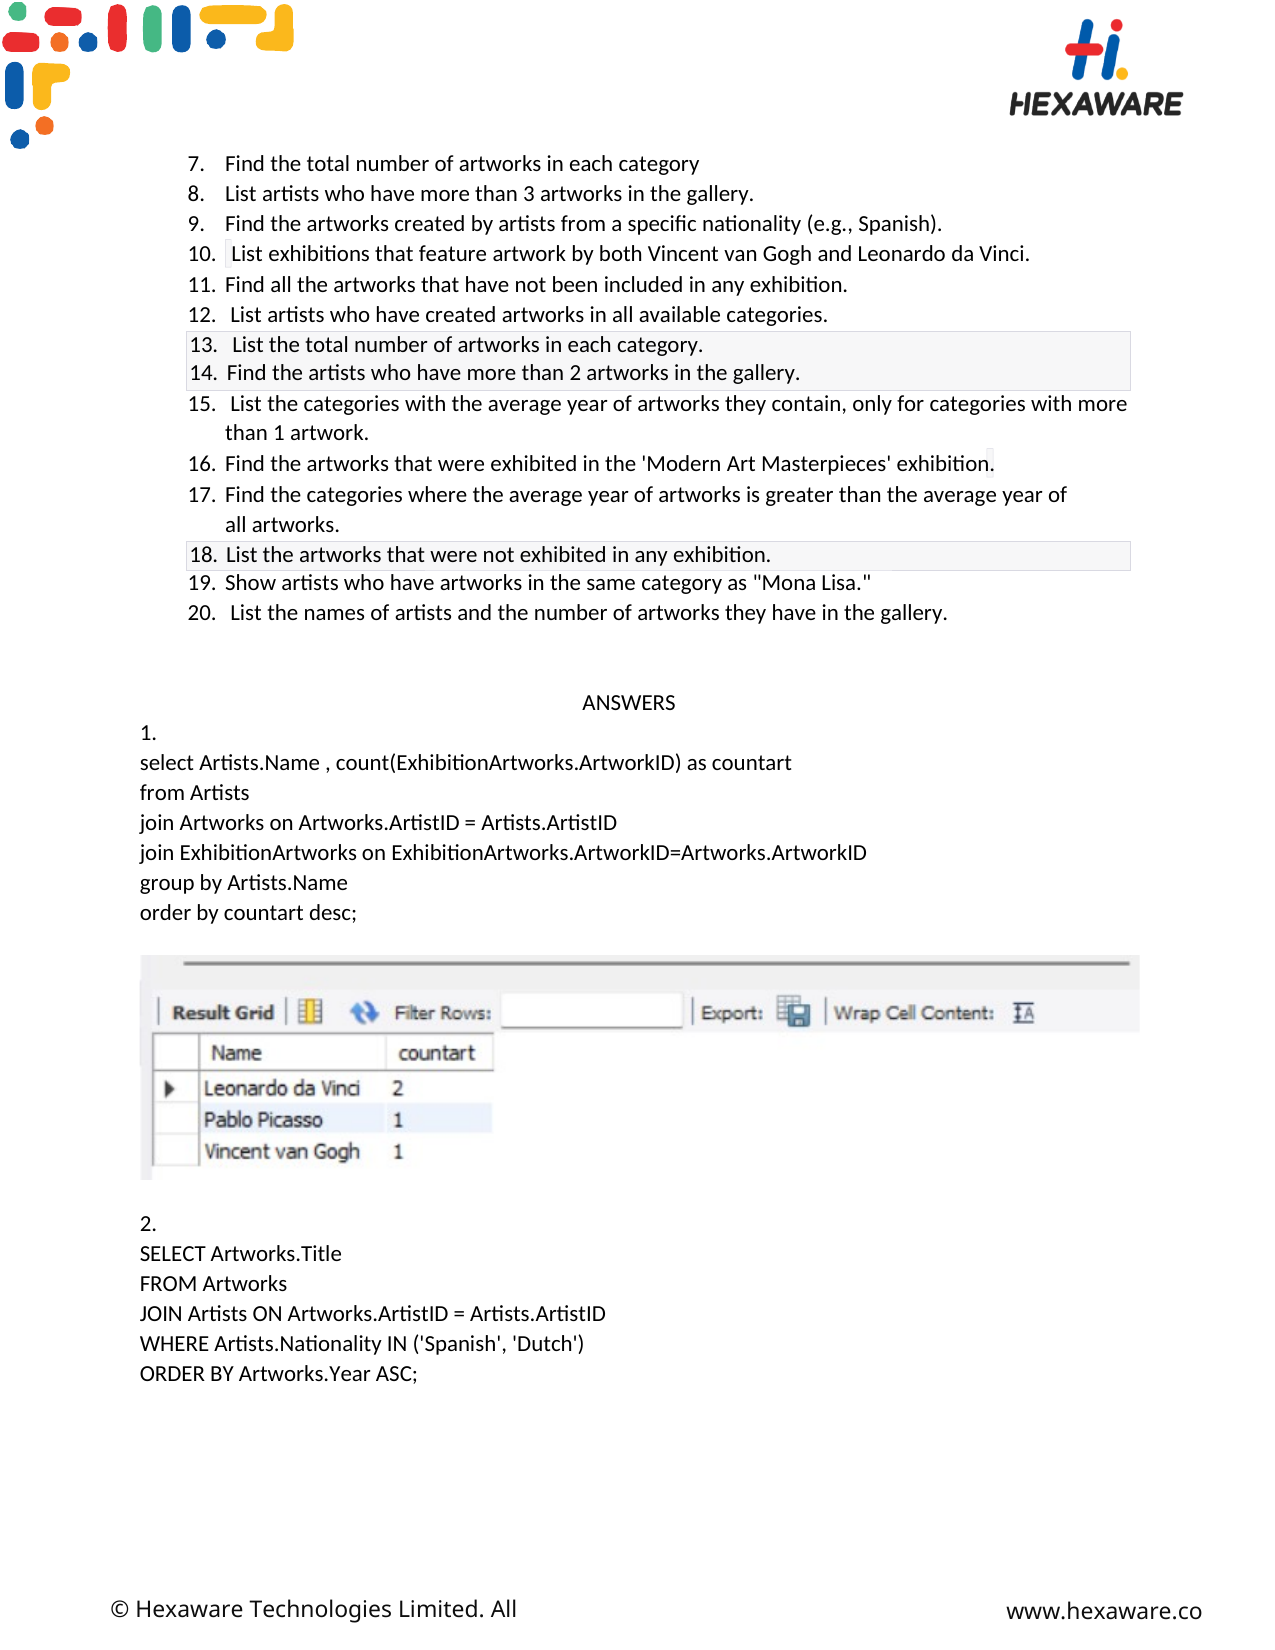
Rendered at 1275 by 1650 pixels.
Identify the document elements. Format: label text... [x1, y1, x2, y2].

text group by Artists.Name [139, 868, 1139, 896]
picture [50, 32, 69, 52]
list Find the artworks created by artists from a specific nationality (e.g., Spanish). [187, 209, 1139, 237]
list Find the categories where the average year of artworks is greater than the average year of all artworks. [187, 480, 1088, 538]
list List exhibitions that feature artwork by both Vincent van Gogh and Leonardo da Vinci. [187, 239, 1139, 268]
text join ExhibitionArtworks on ExhibitionArtworks.ArtworkID=Artworks.ArtworkID [139, 838, 1139, 866]
text SELECT Artworks.Title [139, 1239, 1139, 1267]
picture [10, 129, 30, 149]
text from Artists [139, 778, 1139, 806]
text 2. [139, 1209, 1139, 1237]
list List the categories with the average year of artworks they contain, only for categories with more [187, 391, 1139, 416]
text join Artworks on Artworks.ArtistID = Artists.ArtistID [139, 808, 1139, 836]
picture [78, 32, 98, 52]
list Find the total number of artworks in each category [187, 149, 1139, 177]
text order by countart desc; [139, 898, 1139, 926]
list List the names of artists and the number of artworks they have in the gallery. [187, 598, 1139, 626]
picture [1009, 18, 1184, 116]
text than 1 artwork. [225, 418, 1139, 446]
list Find all the artworks that have not been included in any exhibition. [187, 270, 1139, 298]
picture [139, 955, 1140, 1180]
text JOIN Artists ON Artworks.ArtistID = Artists.ArtistID [139, 1299, 1139, 1327]
list Show artists who have artworks in the same category as "Mona Lisa." [187, 572, 1139, 596]
list Find the artworks that were exhibited in the 'Modern Art Masterpieces' exhibition. [187, 449, 1139, 477]
text ORDER BY Artworks.Year ASC; [139, 1359, 1139, 1387]
text 1. [139, 718, 1139, 746]
picture [44, 7, 82, 26]
picture [8, 2, 27, 21]
text WHERE Artists.Nationality IN ('Spanish', 'Dutch') [139, 1329, 1139, 1357]
text select Artists.Name , count(ExhibitionArtworks.ArtworkID) as countart [139, 748, 1139, 776]
list List artists who have created artworks in all available categories. [187, 300, 1139, 328]
picture [2, 32, 40, 52]
text ANSWERS [139, 688, 1139, 716]
list List artists who have more than 3 artworks in the gallery. [187, 179, 1139, 207]
picture [206, 29, 226, 49]
picture [35, 116, 54, 135]
text FROM Artworks [139, 1269, 1139, 1297]
